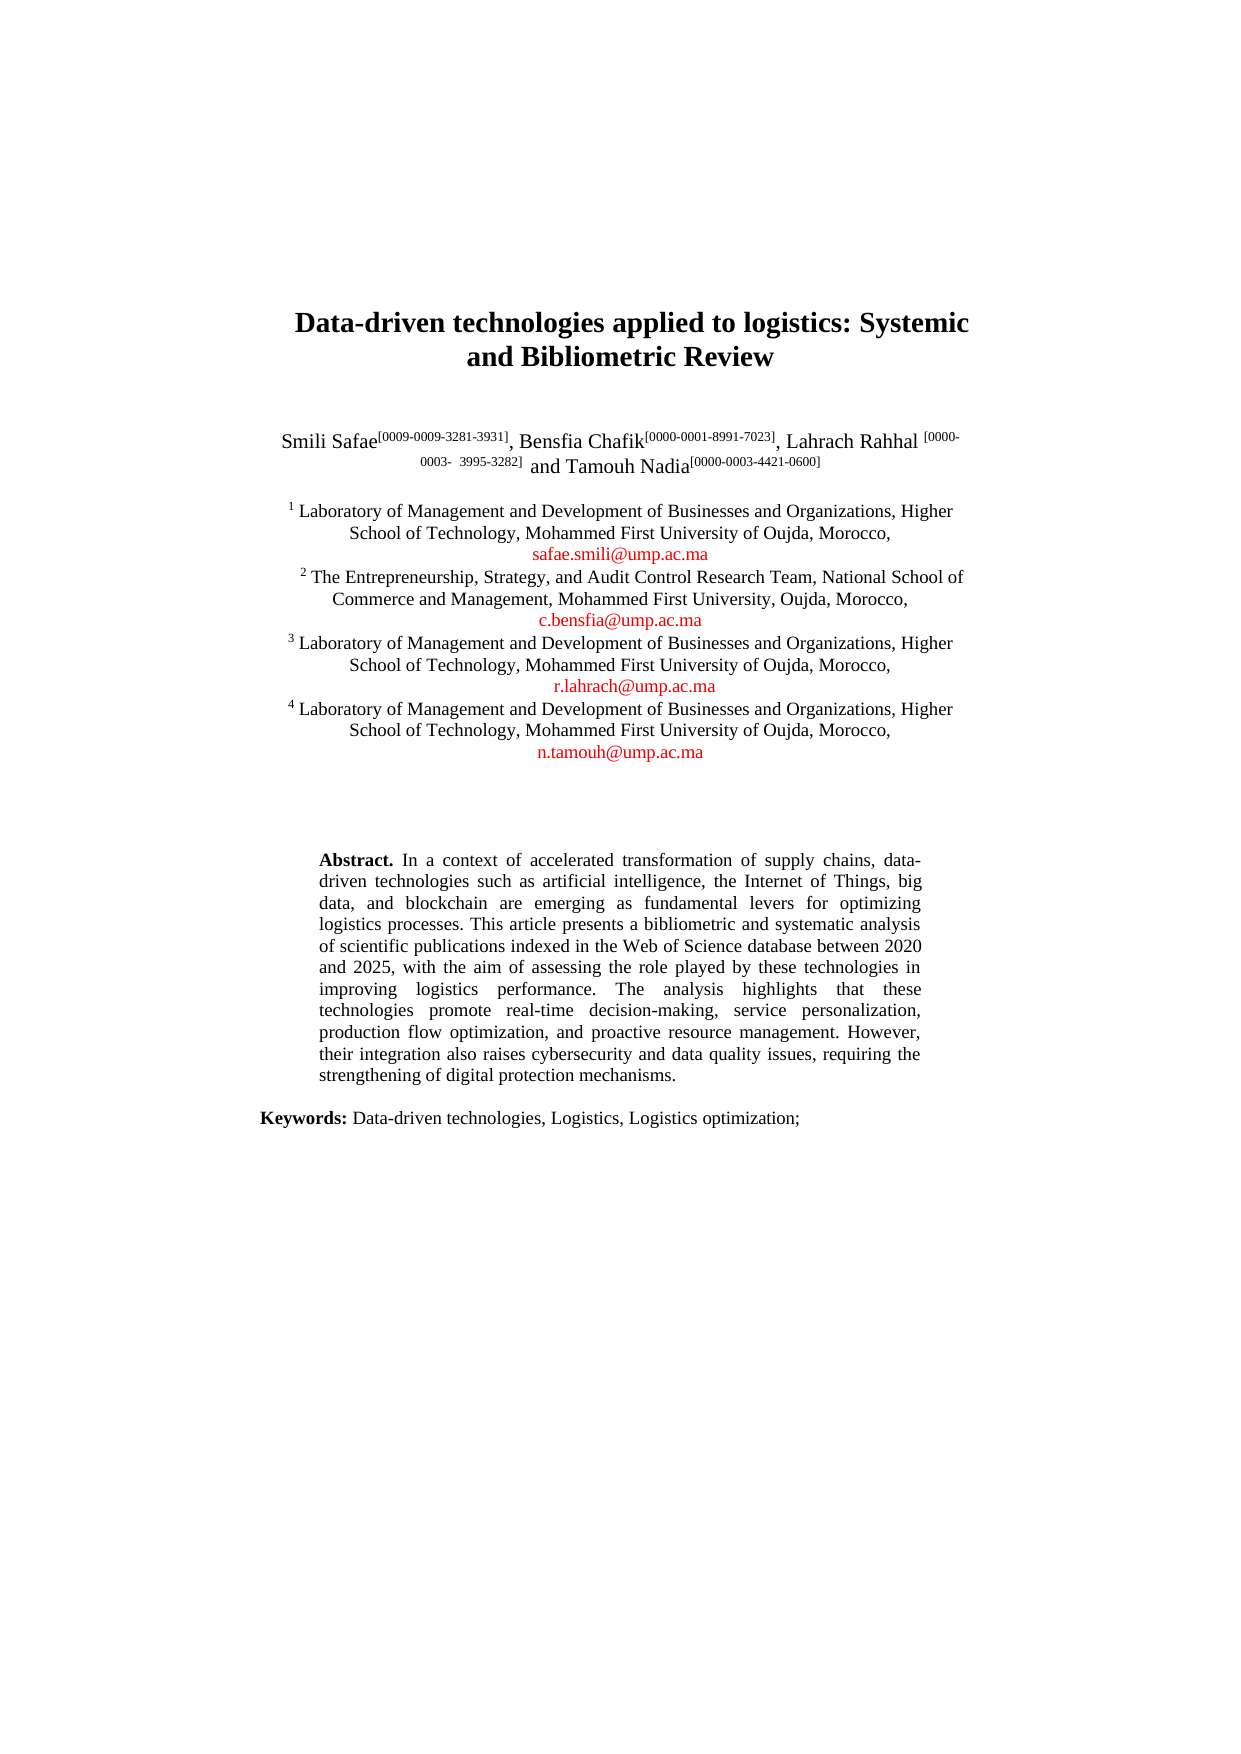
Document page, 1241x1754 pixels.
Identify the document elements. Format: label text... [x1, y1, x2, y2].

text Smili Safae[0009-0009-3281-3931], Bensfia Chafik[0000-0001-8991-7023], Lahrach Rahhal [0000-0003- 3995-3282] and Tamouh Nadia[0000-0003-4421-0600] [266, 417, 975, 478]
text Abstract. In a context of accelerated transformation of supply chains, data- driven technologies such as artificial intelligence, the Internet of Things, big data, and blockchain are emerging as fundamental levers for optimizing logistics processes. This article presents a bibliometric and systematic analysis of scientific publications indexed in the Web of Science database between 2020 and 2025, with the aim of assessing the role played by these technologies in improving logistics performance. The analysis highlights that these technologies promote real-time decision-making, service personalization, production flow optimization, and proactive resource management. However, their integration also raises cybersecurity and data quality issues, requiring the strengthening of digital protection mechanisms. [319, 848, 922, 1086]
text 2 The Entrepreneurship, Strategy, and Audit Control Research Team, National School of Commerce and Management, Mohammed First University, Oujda, Morocco, [300, 565, 995, 609]
text r.lahrach@ump.ac.ma [206, 675, 1063, 696]
text 1 Laboratory of Management and Development of Businesses and Organizations, Higher School of Technology, Mohammed First University of Oujda, Morocco, safae.smili@ump.ac.ma [288, 499, 953, 565]
text 4 Laboratory of Management and Development of Businesses and Organizations, Higher School of Technology, Mohammed First University of Oujda, Morocco, n.tamouh@ump.ac.ma [268, 696, 972, 762]
text c.bensfia@ump.ac.ma [177, 609, 1063, 631]
text Keywords: Data-driven technologies, Logistics, Logistics optimization; [260, 1107, 1063, 1128]
text 3 Laboratory of Management and Development of Businesses and Organizations, Higher School of Technology, Mohammed First University of Oujda, Morocco, [288, 631, 953, 675]
title Data-driven technologies applied to logistics: Systemic and Bibliometric Review [294, 305, 995, 372]
